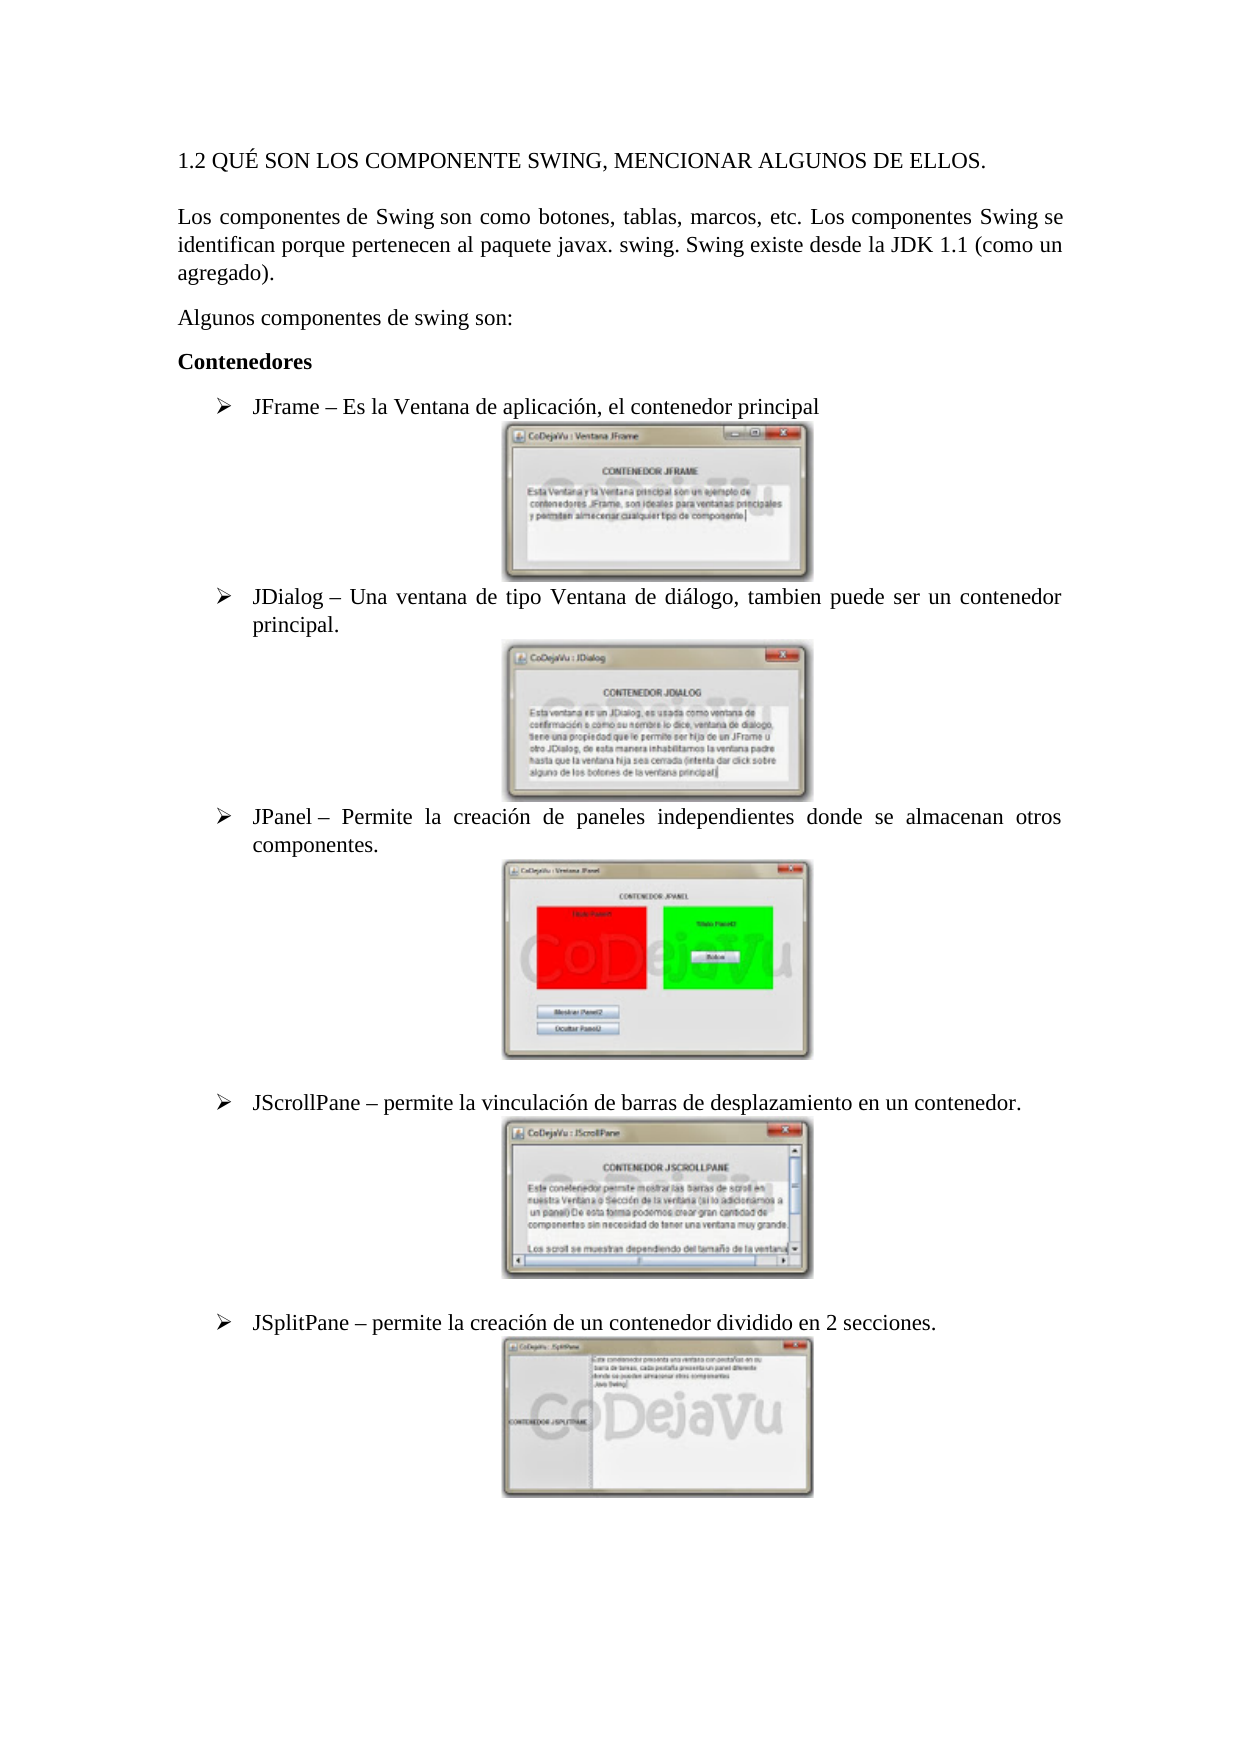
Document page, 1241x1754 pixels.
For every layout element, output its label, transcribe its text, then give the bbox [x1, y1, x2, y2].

list JFrame – Es la Ventana de aplicación, el contenedor principal [215, 393, 1063, 419]
text Algunos componentes de swing son: [177, 304, 1063, 330]
picture [501, 1336, 814, 1498]
list JDialog – Una ventana de tipo Ventana de diálogo, tambien puede ser un contenedor principal. [215, 583, 1063, 638]
picture [501, 421, 814, 582]
picture [501, 859, 814, 1060]
text 1.2 QUÉ SON LOS COMPONENTE SWING, MENCIONAR ALGUNOS DE ELLOS. [177, 148, 1063, 174]
list JPanel – Permite la creación de paneles independientes donde se almacenan otros componentes. [215, 803, 1063, 858]
list JScrollPane – permite la vinculación de barras de desplazamiento en un contenedor. [215, 1089, 1063, 1115]
picture [501, 1116, 814, 1279]
picture [501, 639, 814, 802]
text Contenedores [177, 348, 1063, 375]
list JSplitPane – permite la creación de un contenedor dividido en 2 secciones. [215, 1308, 1063, 1335]
text Los componentes de Swing son como botones, tablas, marcos, etc. Los componentes Swing se identifican porque pertenecen al paquete javax. swing. Swing existe desde la JDK 1.1 (como un agregado). [177, 203, 1063, 286]
